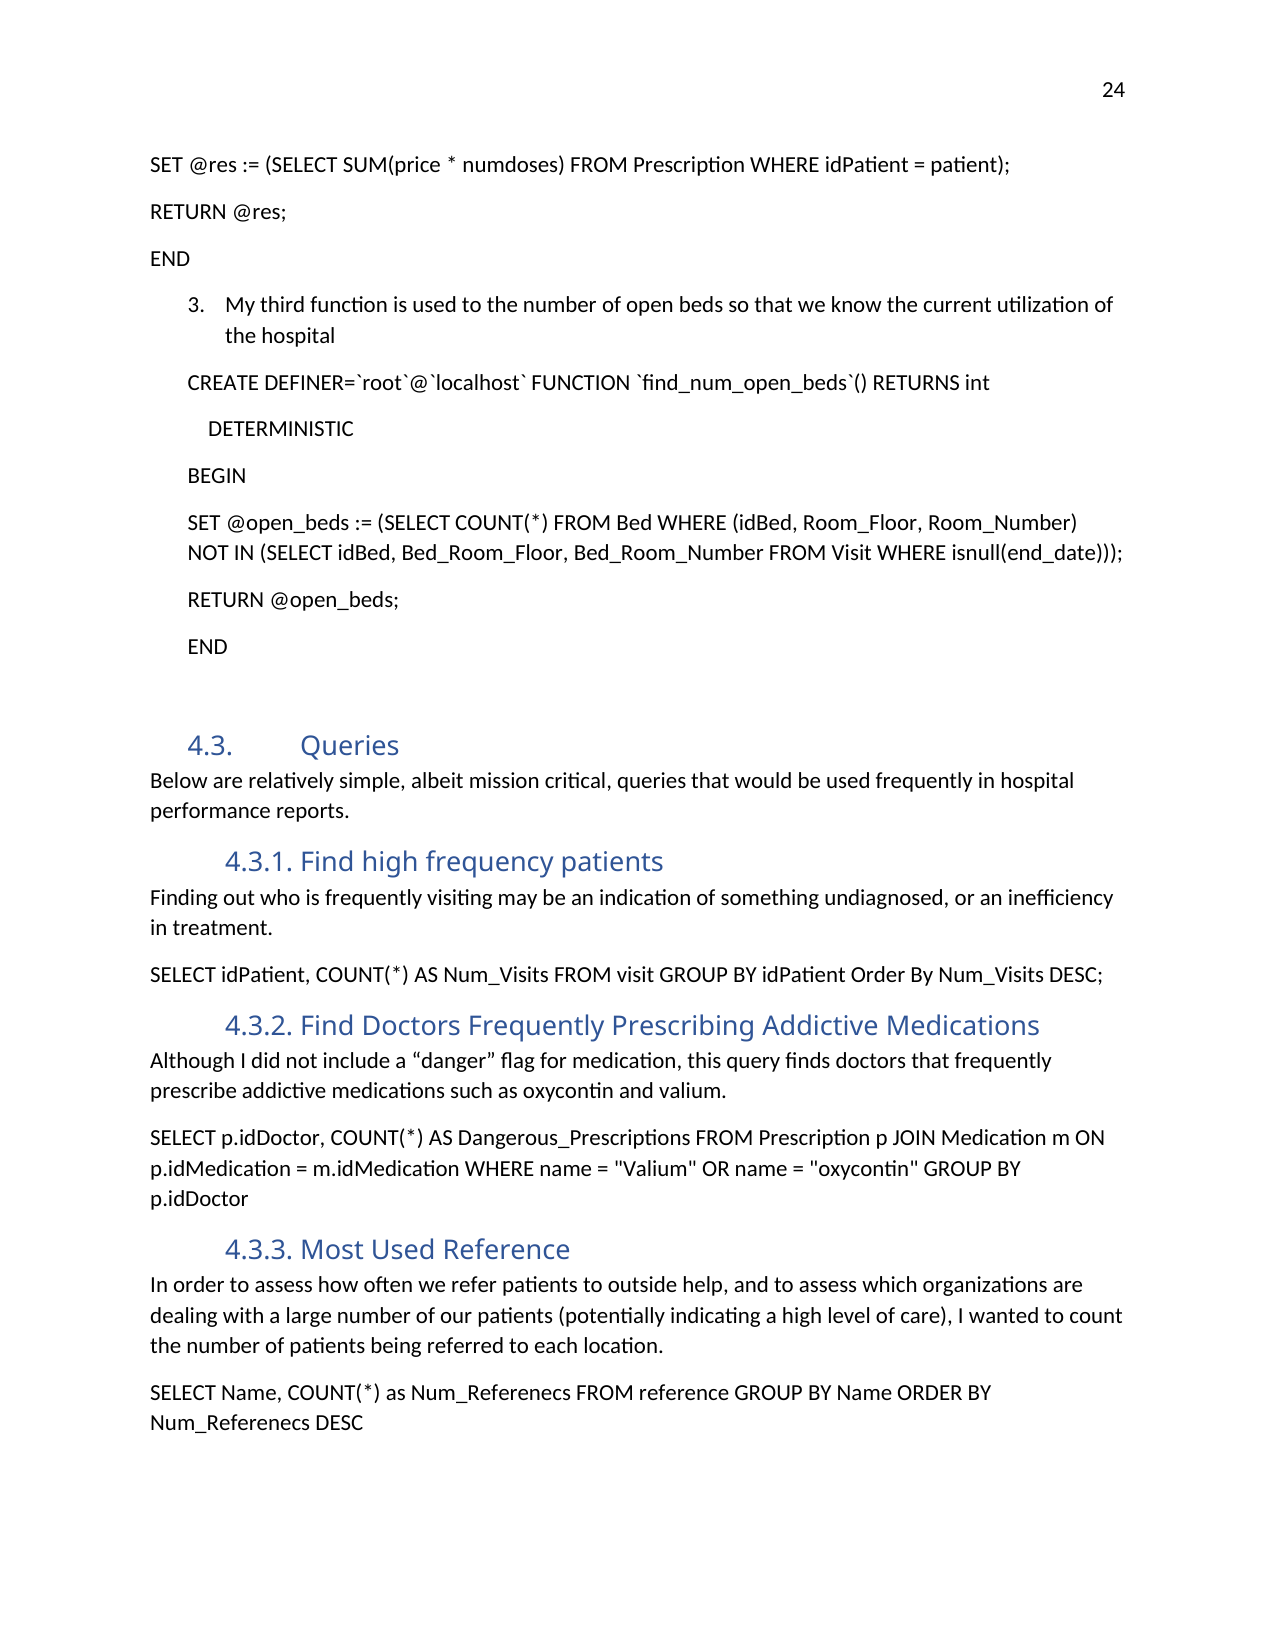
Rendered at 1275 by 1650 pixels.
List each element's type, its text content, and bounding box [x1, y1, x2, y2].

text SET @open_beds := (SELECT COUNT(*) FROM Bed WHERE (idBed, Room_Floor, Room_Number) NOT IN (SELECT idBed, Bed_Room_Floor, Bed_Room_Number FROM Visit WHERE isnull(end_date))); [187, 508, 1125, 567]
text BEGIN [187, 461, 1125, 489]
text Below are relatively simple, albeit mission critical, queries that would be used frequently in hospital performance reports. [150, 766, 1125, 824]
text SELECT p.idDoctor, COUNT(*) AS Dangerous_Prescriptions FROM Prescription p JOIN Medication m ON p.idMedication = m.idMedication WHERE name = "Valium" OR name = "oxycontin" GROUP BY p.idDoctor [150, 1123, 1125, 1212]
text SELECT Name, COUNT(*) as Num_Referenecs FROM reference GROUP BY Name ORDER BY Num_Referenecs DESC [150, 1378, 1125, 1436]
text CREATE DEFINER=`root`@`localhost` FUNCTION `find_num_open_beds`() RETURNS int [187, 368, 1125, 396]
text SELECT idPatient, COUNT(*) AS Num_Visits FROM visit GROUP BY idPatient Order By Num_Visits DESC; [150, 960, 1125, 988]
subtitle Most Used Reference [225, 1231, 1125, 1268]
text Finding out who is frequently visiting may be an indication of something undiagnosed, or an inefficiency in treatment. [150, 883, 1125, 941]
subtitle Find Doctors Frequently Prescribing Addictive Medications [225, 1007, 1125, 1043]
text In order to assess how often we refer patients to outside help, and to assess which organizations are dealing with a large number of our patients (potentially indicating a high level of care), I wanted to count the number of patients being referred to each location. [150, 1271, 1125, 1359]
text DETERMINISTIC [187, 414, 1125, 443]
text Although I did not include a “danger” flag for medication, this query finds doctors that frequently prescribe addictive medications such as oxycontin and valium. [150, 1046, 1125, 1105]
text RETURN @open_beds; [187, 585, 1125, 613]
subtitle Queries [187, 726, 1125, 763]
list My third function is used to the number of open beds so that we know the current utilization of the hospital [187, 291, 1125, 349]
text END [187, 632, 1125, 660]
text SET @res := (SELECT SUM(price * numdoses) FROM Prescription WHERE idPatient = patient); [150, 150, 1125, 178]
subtitle Find high frequency patients [225, 843, 1125, 880]
text END [150, 244, 1125, 272]
text RETURN @res; [150, 197, 1125, 225]
